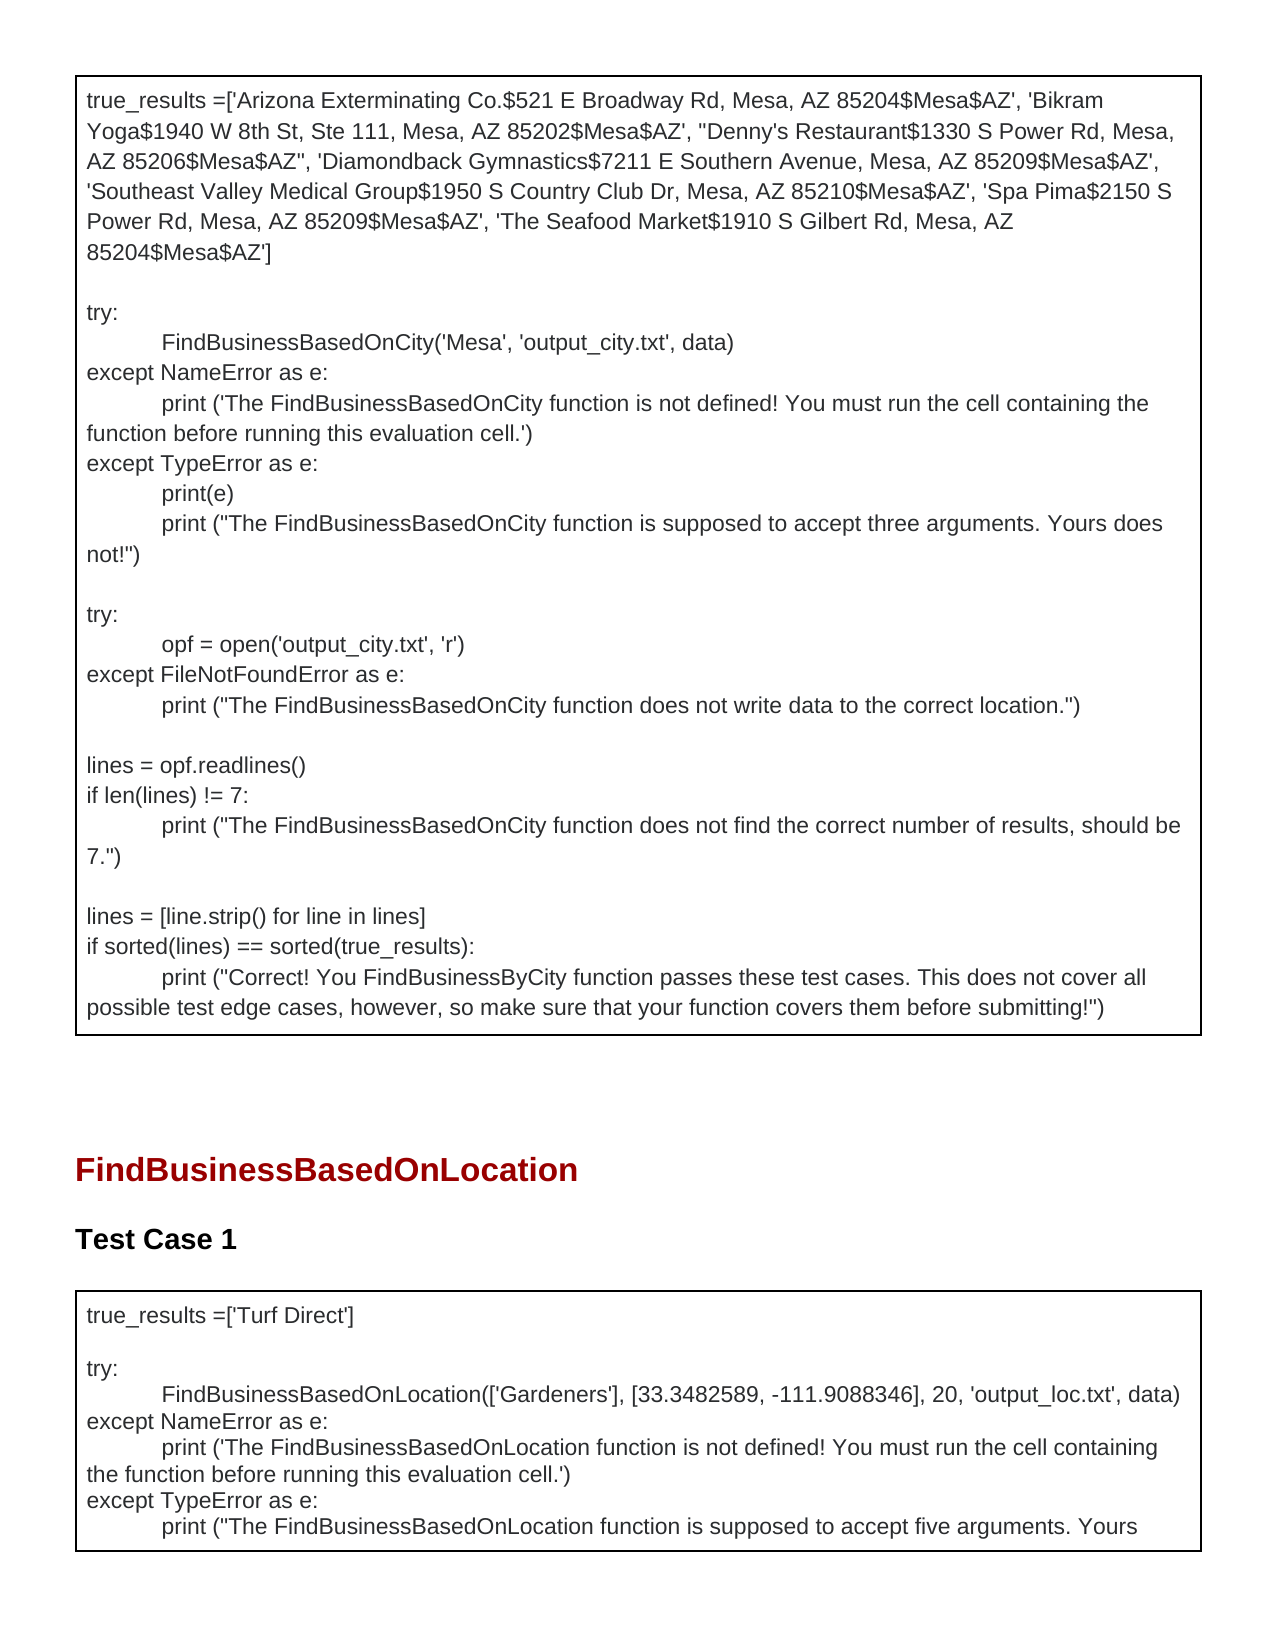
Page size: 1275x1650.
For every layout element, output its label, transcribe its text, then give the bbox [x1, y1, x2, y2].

subtitle FindBusinessBasedOnLocation [75, 1150, 1200, 1188]
subtitle Test Case 1 [75, 1222, 1200, 1255]
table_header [77, 1292, 1200, 1550]
table_header true_results =['Arizona Exterminating Co.$521 E Broadway Rd, Mesa, AZ 85204$Mesa$AZ', 'Bikram Yoga$1940 W 8th St, Ste 111, Mesa, AZ 85202$Mesa$AZ', "Denny's Restaurant$1330 S Power Rd, Mesa, AZ 85206$Mesa$AZ", 'Diamondback Gymnastics$7211 E Southern Avenue, Mesa, AZ 85209$Mesa$AZ', 'Southeast Valley Medical Group$1950 S Country Club Dr, Mesa, AZ 85210$Mesa$AZ', 'Spa Pima$2150 S Power Rd, Mesa, AZ 85209$Mesa$AZ', 'The Seafood Market$1910 S Gilbert Rd, Mesa, AZ 85204$Mesa$AZ'] try: FindBusinessBasedOnCity('Mesa', 'output_city.txt', data) except NameError as e: print ('The FindBusinessBasedOnCity function is not defined! You must run the cell containing the function before running this evaluation cell.') except TypeError as e: print(e) print ("The FindBusinessBasedOnCity function is supposed to accept three arguments. Yours does not!") try: opf = open('output_city.txt', 'r') except FileNotFoundError as e: print ("The FindBusinessBasedOnCity function does not write data to the correct location.") lines = opf.readlines() if len(lines) != 7: print ("The FindBusinessBasedOnCity function does not find the correct number of results, should be 7.") lines = [line.strip() for line in lines] if sorted(lines) == sorted(true_results): print ("Correct! You FindBusinessByCity function passes these test cases. This does not cover all possible test edge cases, however, so make sure that your function covers them before submitting!") [77, 77, 1200, 1034]
